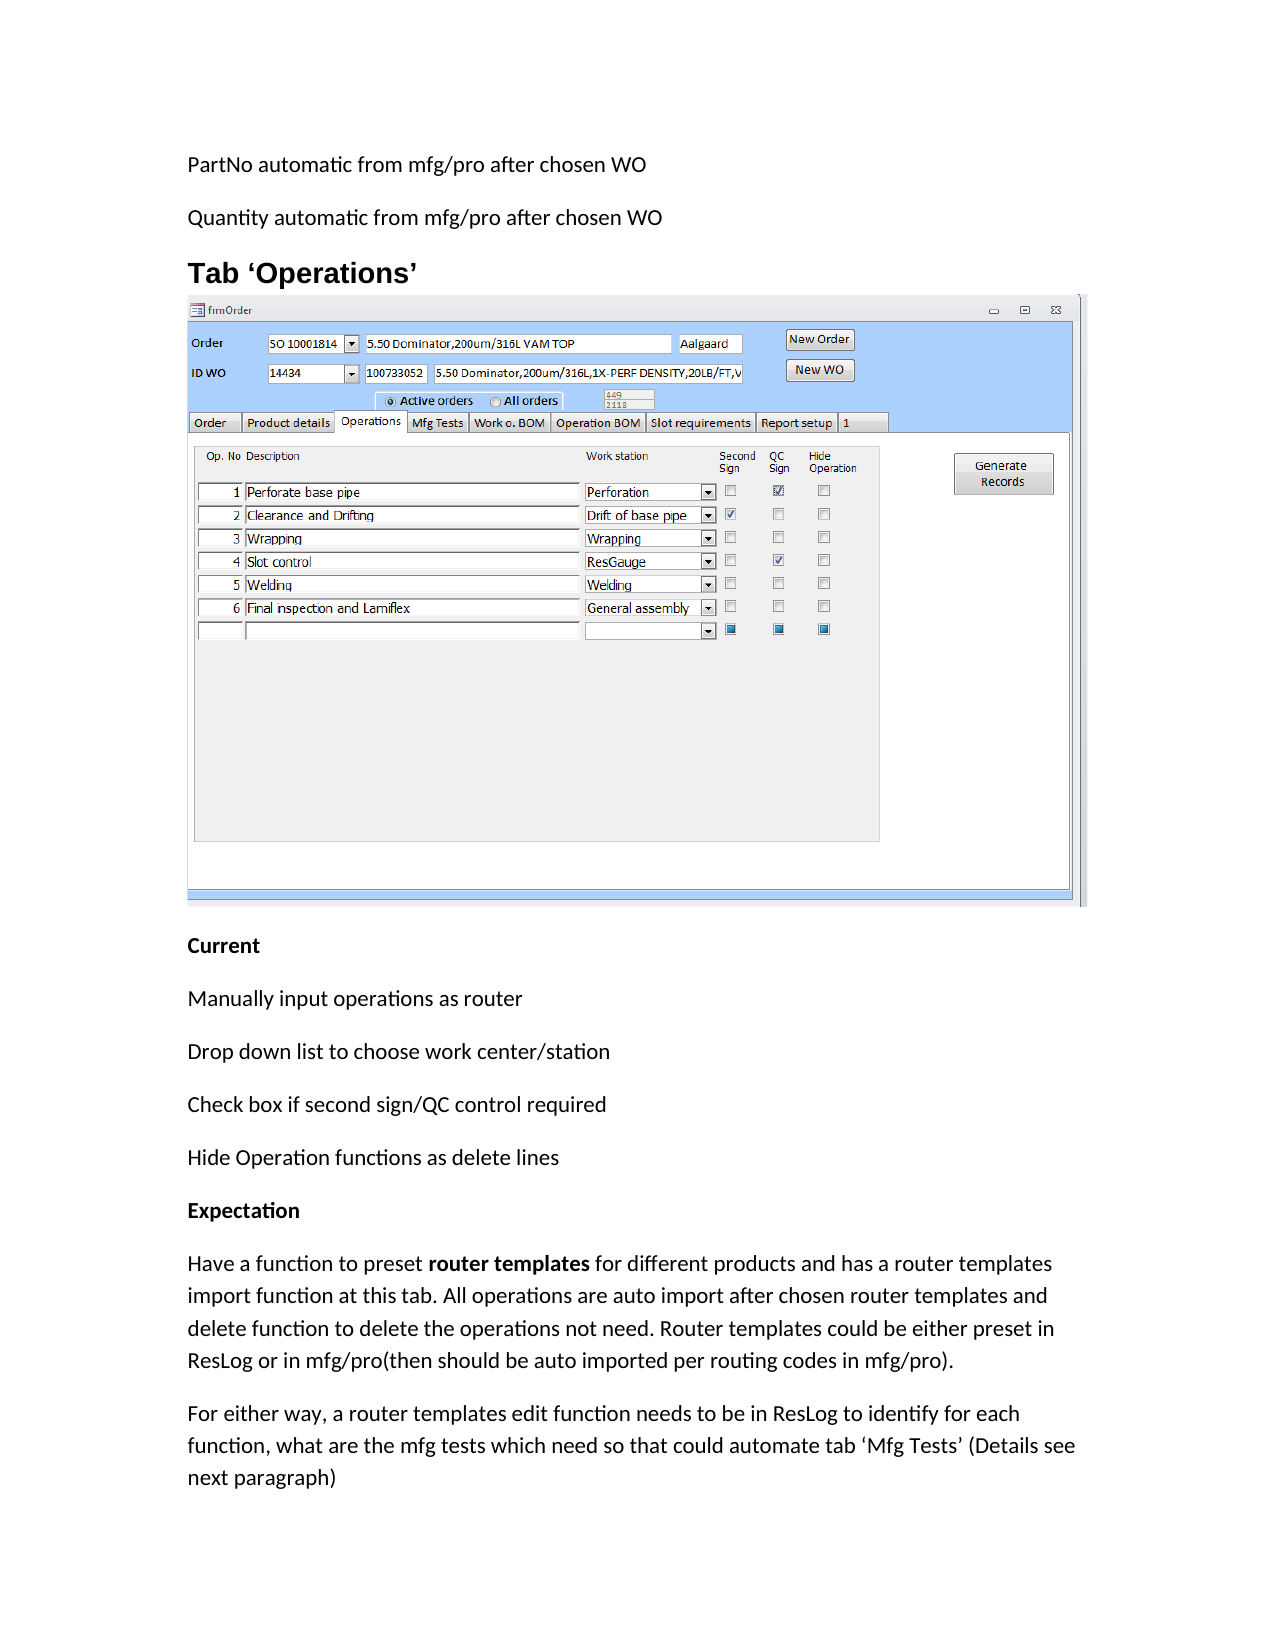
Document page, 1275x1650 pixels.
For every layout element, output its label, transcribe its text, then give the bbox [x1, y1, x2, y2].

text Have a function to preset router templates for different products and has a router templates import function at this tab. All operations are auto import after chosen router templates and delete function to delete the operations not need. Router templates could be either preset in ResLog or in mfg/pro(then should be auto imported per routing codes in mfg/pro). [187, 1249, 1087, 1374]
picture [187, 294, 1088, 907]
text For either way, a router templates edit function needs to be in ResLog to identify for each function, what are the mfg tests which need so that could automate tab ‘Mfg Tests’ (Details see next paragraph) [187, 1399, 1087, 1491]
text Drop down list to choose work center/station [187, 1037, 1087, 1065]
text Quantity automatic from mfg/pro after chosen WO [187, 203, 1087, 231]
subtitle Tab ‘Operations’ [187, 256, 1087, 289]
text Current [187, 931, 1087, 959]
text Manually input operations as router [187, 984, 1087, 1012]
text Hide Operation functions as delete lines [187, 1143, 1087, 1171]
text Expectation [187, 1196, 1087, 1224]
text Check box if second sign/QC control required [187, 1090, 1087, 1118]
text PartNo automatic from mfg/pro after chosen WO [187, 150, 1087, 178]
